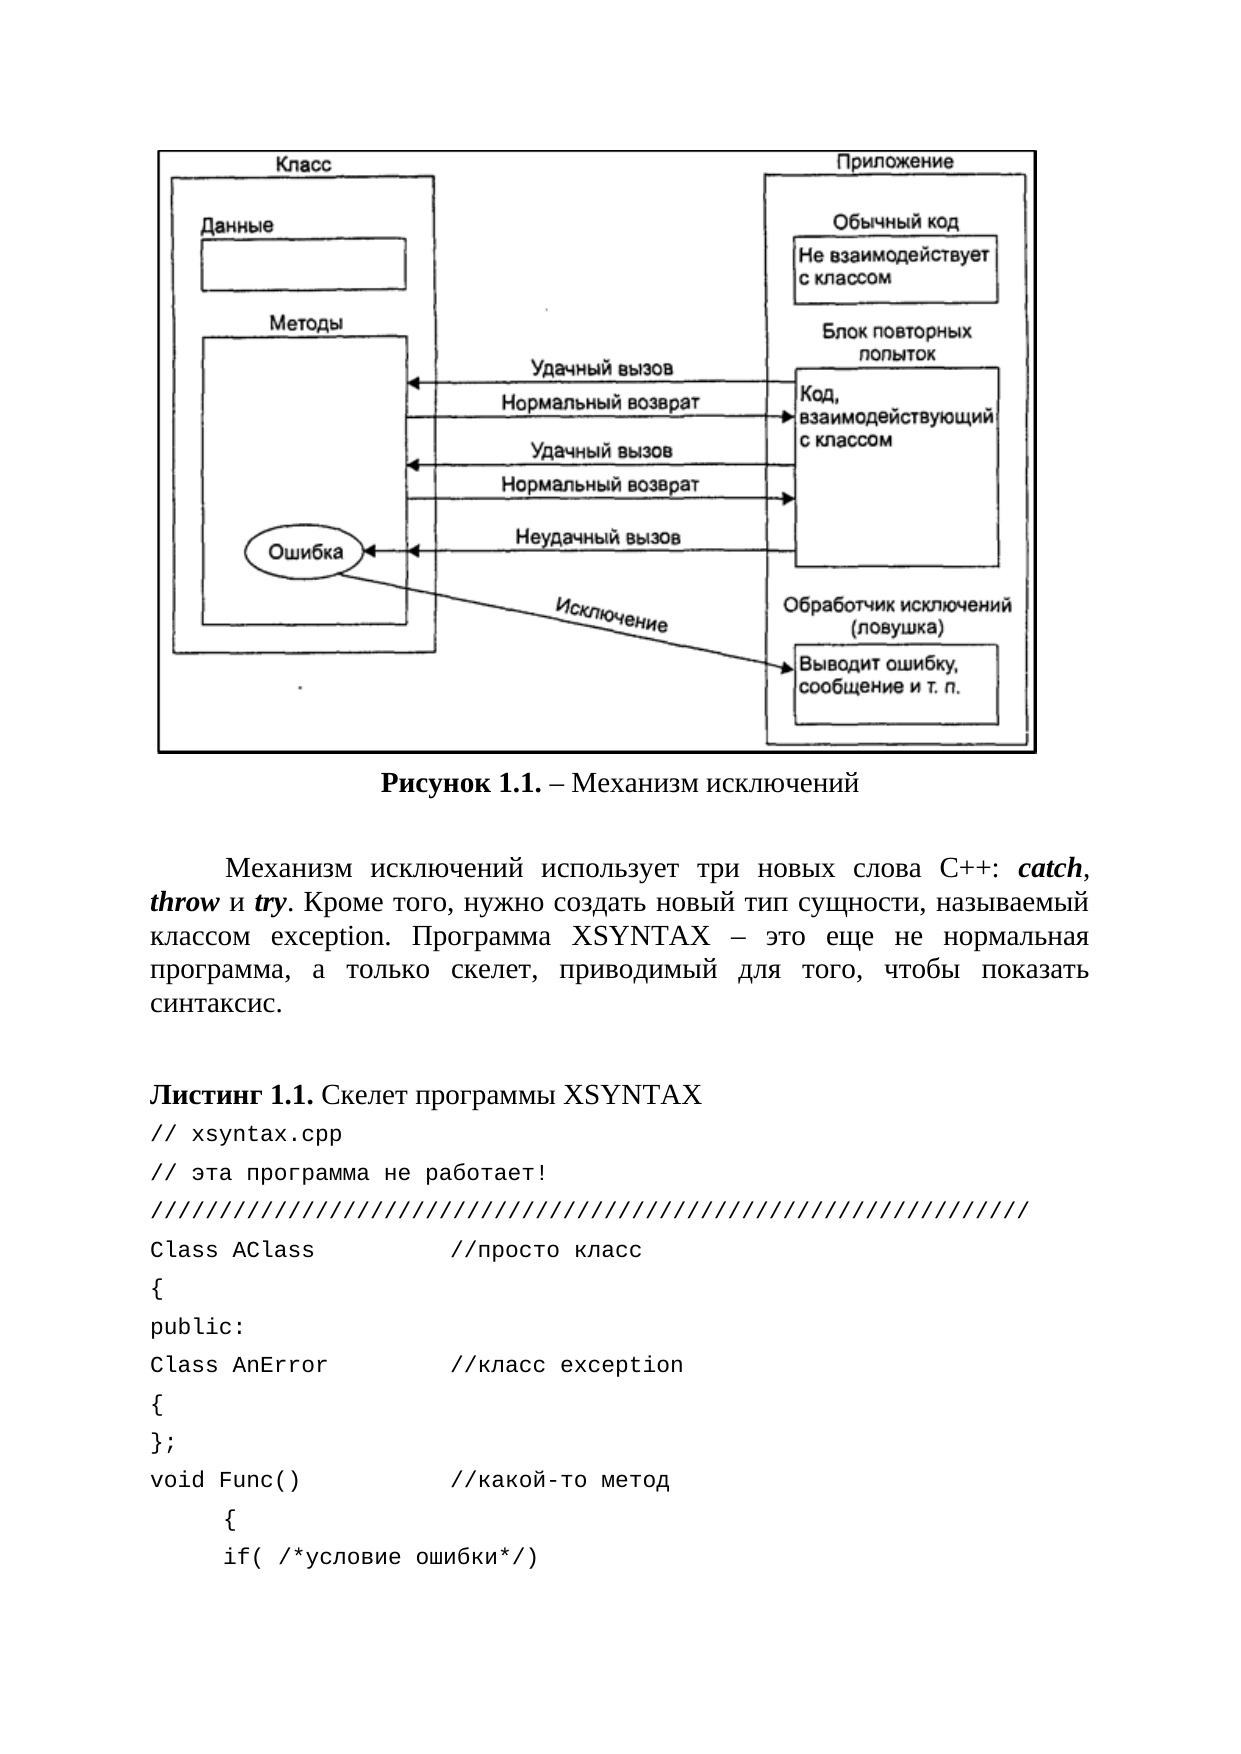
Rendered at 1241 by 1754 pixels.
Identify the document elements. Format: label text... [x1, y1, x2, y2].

text Механизм исключений использует три новых слова С++: catch, throw и try. Кроме того, нужно создать новый тип сущности, называемый классом exception. Программа XSYNTAX – это еще не нормальная программа, а только скелет, приводимый для того, чтобы показать синтаксис. [150, 851, 1090, 1018]
text // эта программа не работает! [150, 1161, 1090, 1187]
text { [150, 1507, 1090, 1533]
text public: [150, 1315, 1090, 1341]
text // xsyntax.cpp [150, 1123, 1090, 1149]
picture [157, 150, 1037, 754]
text Рисунок 1.1. – Механизм исключений [150, 766, 1090, 799]
text }; [150, 1430, 1090, 1456]
text Class AnError //класс exception [150, 1353, 1090, 1379]
text { [150, 1392, 1090, 1418]
text { [150, 1277, 1090, 1302]
text Class AClass //просто класс [150, 1238, 1090, 1264]
text //////////////////////////////////////////////////////////////// [150, 1200, 1090, 1226]
text Листинг 1.1. Скелет программы XSYNTAX [150, 1077, 1090, 1110]
text if( /*условие ошибки*/) [150, 1546, 1090, 1572]
text void Func() //какой-то метод [150, 1469, 1090, 1495]
